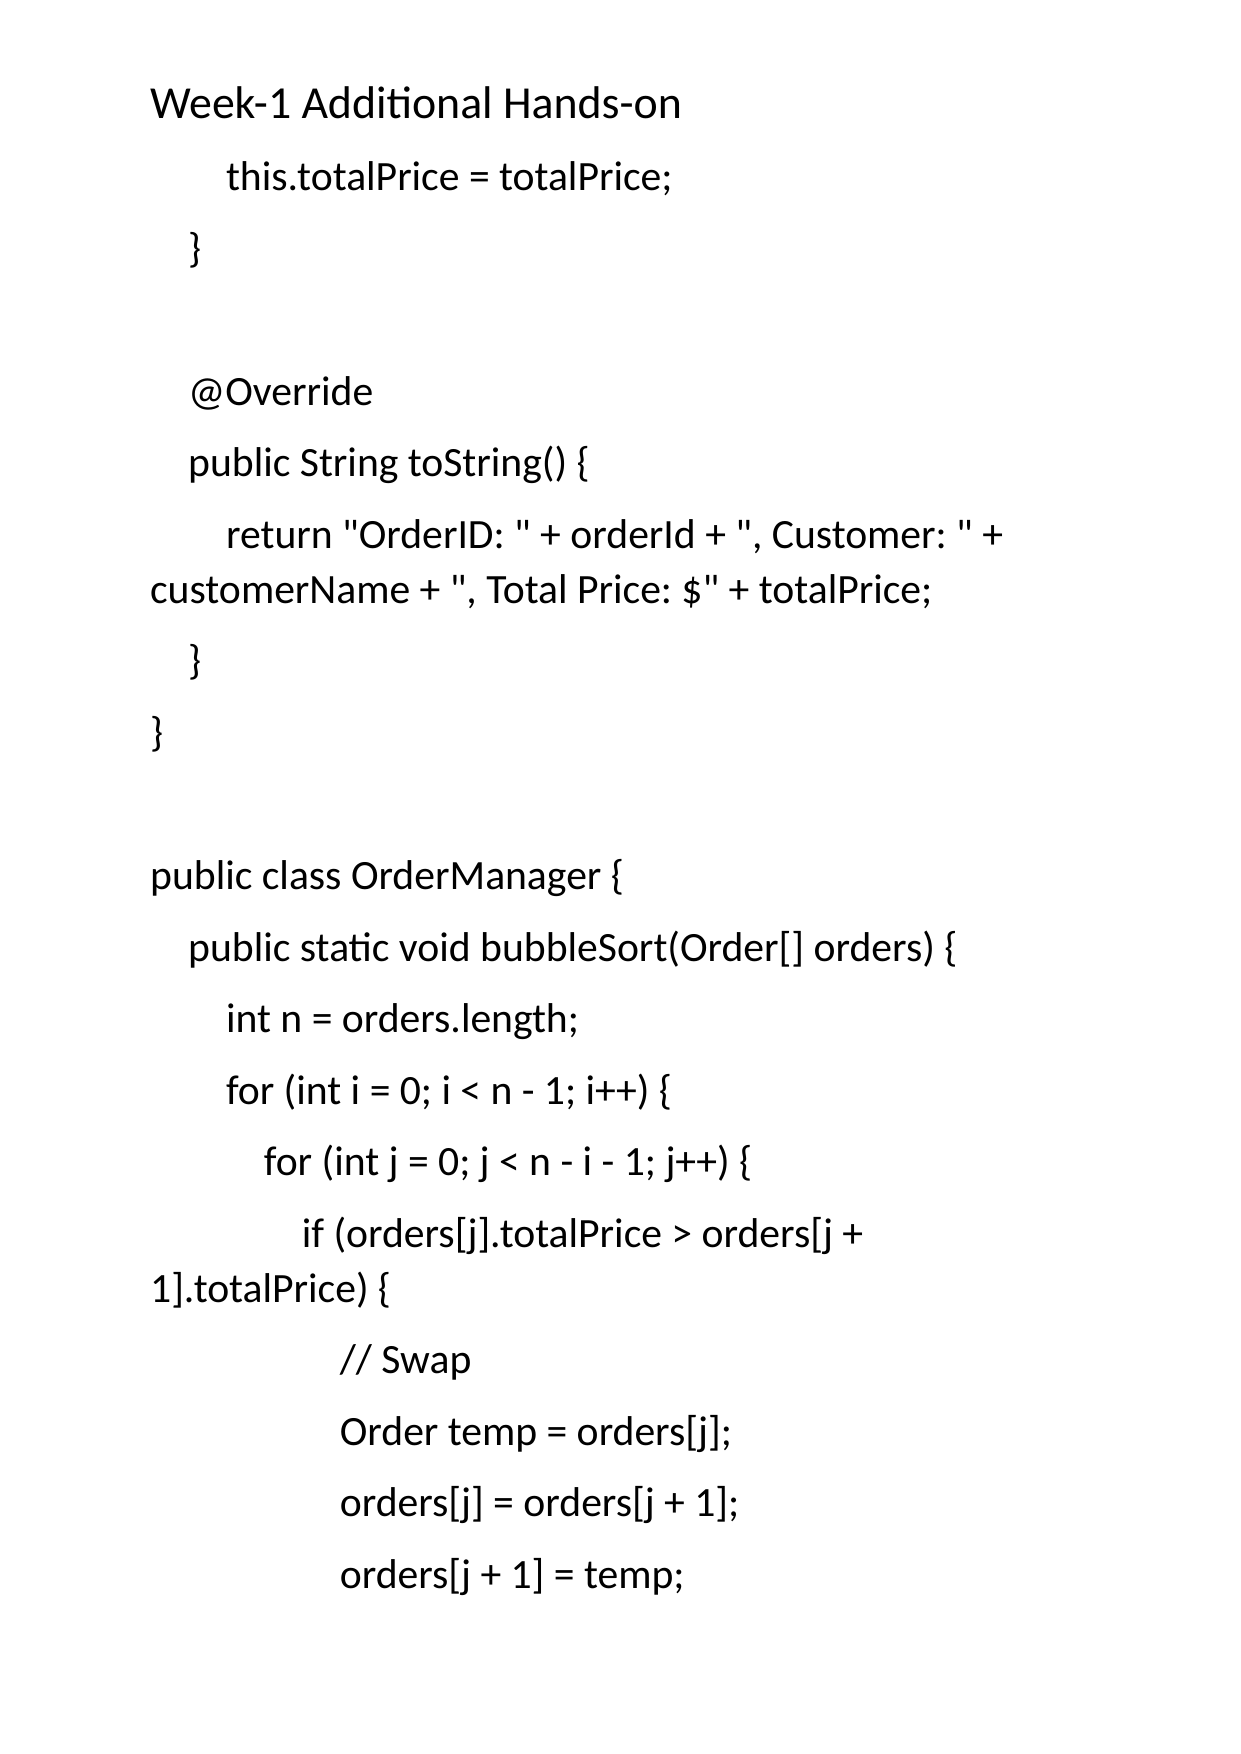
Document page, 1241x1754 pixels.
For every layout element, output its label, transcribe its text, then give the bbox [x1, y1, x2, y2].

text for (int j = 0; j < n - i - 1; j++) { [150, 1135, 1090, 1186]
text public class OrderManager { [150, 849, 1090, 900]
text } [150, 634, 1090, 685]
text } [150, 706, 1090, 757]
text orders[j] = orders[j + 1]; [150, 1476, 1090, 1527]
text int n = orders.length; [150, 992, 1090, 1043]
text for (int i = 0; i < n - 1; i++) { [150, 1064, 1090, 1114]
text if (orders[j].totalPrice > orders[j + 1].totalPrice) { [150, 1207, 1090, 1312]
text return "OrderID: " + orderId + ", Customer: " + customerName + ", Total Price: $" + totalPrice; [150, 508, 1090, 613]
text this.totalPrice = totalPrice; [150, 150, 1090, 201]
text orders[j + 1] = temp; [150, 1548, 1090, 1599]
text } [150, 222, 1090, 272]
text public String toString() { [150, 436, 1090, 487]
text // Swap [150, 1333, 1090, 1384]
text public static void bubbleSort(Order[] orders) { [150, 921, 1090, 971]
text Order temp = orders[j]; [150, 1405, 1090, 1456]
text @Override [150, 365, 1090, 416]
